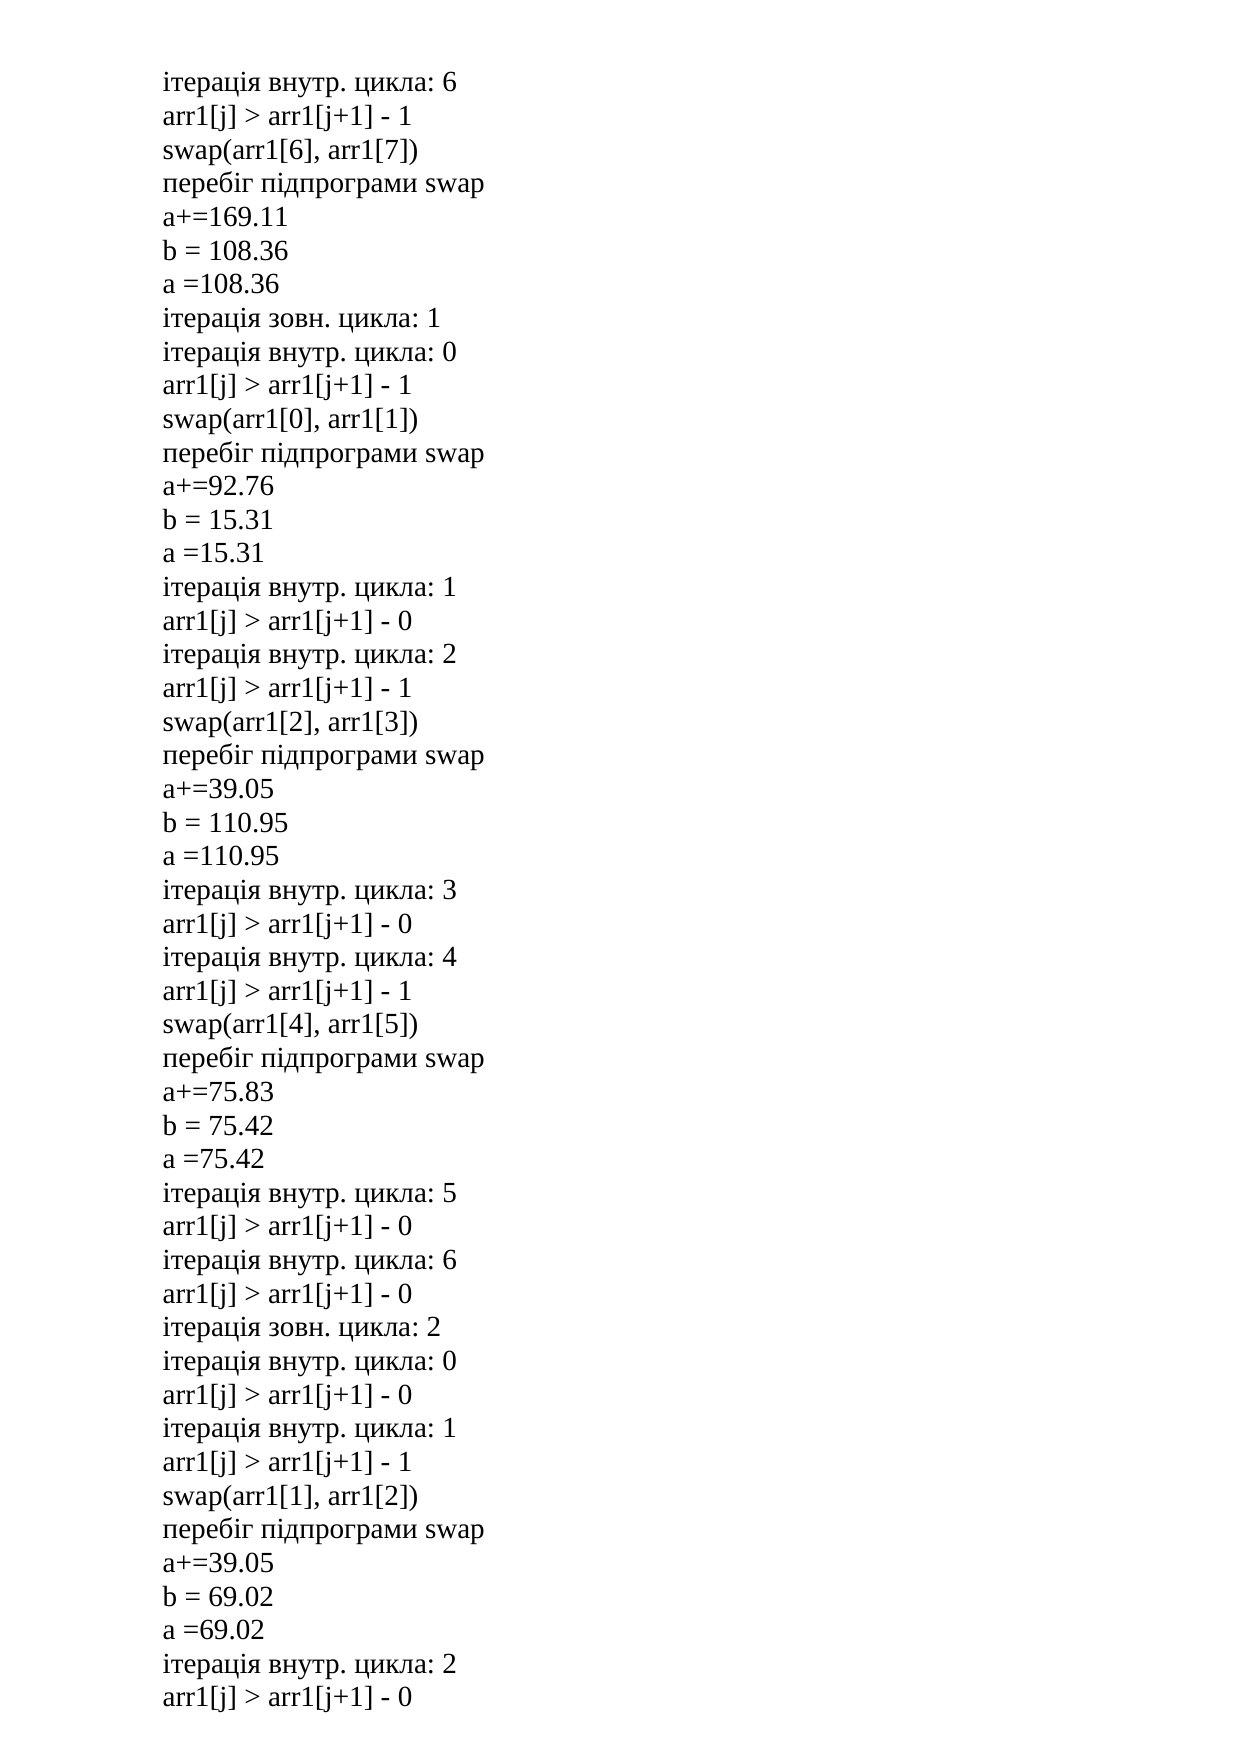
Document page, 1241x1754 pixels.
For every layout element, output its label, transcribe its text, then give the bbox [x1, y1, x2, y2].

list a =108.36 [162, 266, 1167, 300]
list ітерація зовн. цикла: 2 [162, 1309, 1167, 1343]
list a =69.02 [162, 1612, 1167, 1646]
list ітерація внутр. цикла: 5 [162, 1175, 1167, 1208]
list a+=39.05 [162, 1545, 1167, 1578]
list a =15.31 [162, 536, 1167, 569]
list swap(arr1[2], arr1[3]) [162, 704, 1167, 737]
list arr1[j] > arr1[j+1] - 0 [162, 1276, 1167, 1309]
list ітерація внутр. цикла: 1 [162, 569, 1167, 603]
list перебіг підпрограми swap [162, 166, 1167, 199]
list arr1[j] > arr1[j+1] - 1 [162, 1444, 1167, 1478]
list ітерація внутр. цикла: 2 [162, 1646, 1167, 1679]
list ітерація внутр. цикла: 4 [162, 939, 1167, 973]
list ітерація внутр. цикла: 0 [162, 334, 1167, 367]
list swap(arr1[1], arr1[2]) [162, 1478, 1167, 1511]
list arr1[j] > arr1[j+1] - 0 [162, 603, 1167, 636]
list a+=92.76 [162, 468, 1167, 502]
list ітерація внутр. цикла: 2 [162, 637, 1167, 670]
list b = 110.95 [162, 805, 1167, 838]
list b = 75.42 [162, 1108, 1167, 1141]
list a+=169.11 [162, 199, 1167, 233]
list a =110.95 [162, 838, 1167, 872]
list ітерація внутр. цикла: 3 [162, 872, 1167, 906]
list arr1[j] > arr1[j+1] - 1 [162, 367, 1167, 401]
list перебіг підпрограми swap [162, 1511, 1167, 1545]
list arr1[j] > arr1[j+1] - 0 [162, 1377, 1167, 1410]
list ітерація внутр. цикла: 1 [162, 1410, 1167, 1444]
list arr1[j] > arr1[j+1] - 0 [162, 1679, 1167, 1713]
list swap(arr1[6], arr1[7]) [162, 132, 1167, 165]
list arr1[j] > arr1[j+1] - 1 [162, 98, 1167, 132]
list перебіг підпрограми swap [162, 737, 1167, 771]
list swap(arr1[4], arr1[5]) [162, 1007, 1167, 1040]
list ітерація внутр. цикла: 6 [162, 64, 1167, 98]
list ітерація внутр. цикла: 0 [162, 1343, 1167, 1377]
list arr1[j] > arr1[j+1] - 0 [162, 1208, 1167, 1242]
list перебіг підпрограми swap [162, 1040, 1167, 1074]
list ітерація зовн. цикла: 1 [162, 300, 1167, 334]
list b = 108.36 [162, 233, 1167, 266]
list swap(arr1[0], arr1[1]) [162, 401, 1167, 434]
list b = 69.02 [162, 1579, 1167, 1612]
list b = 15.31 [162, 502, 1167, 536]
list ітерація внутр. цикла: 6 [162, 1242, 1167, 1276]
list a+=75.83 [162, 1074, 1167, 1107]
list перебіг підпрограми swap [162, 435, 1167, 468]
list arr1[j] > arr1[j+1] - 1 [162, 973, 1167, 1007]
list arr1[j] > arr1[j+1] - 0 [162, 906, 1167, 939]
list a+=39.05 [162, 771, 1167, 805]
list a =75.42 [162, 1141, 1167, 1175]
list arr1[j] > arr1[j+1] - 1 [162, 670, 1167, 704]
